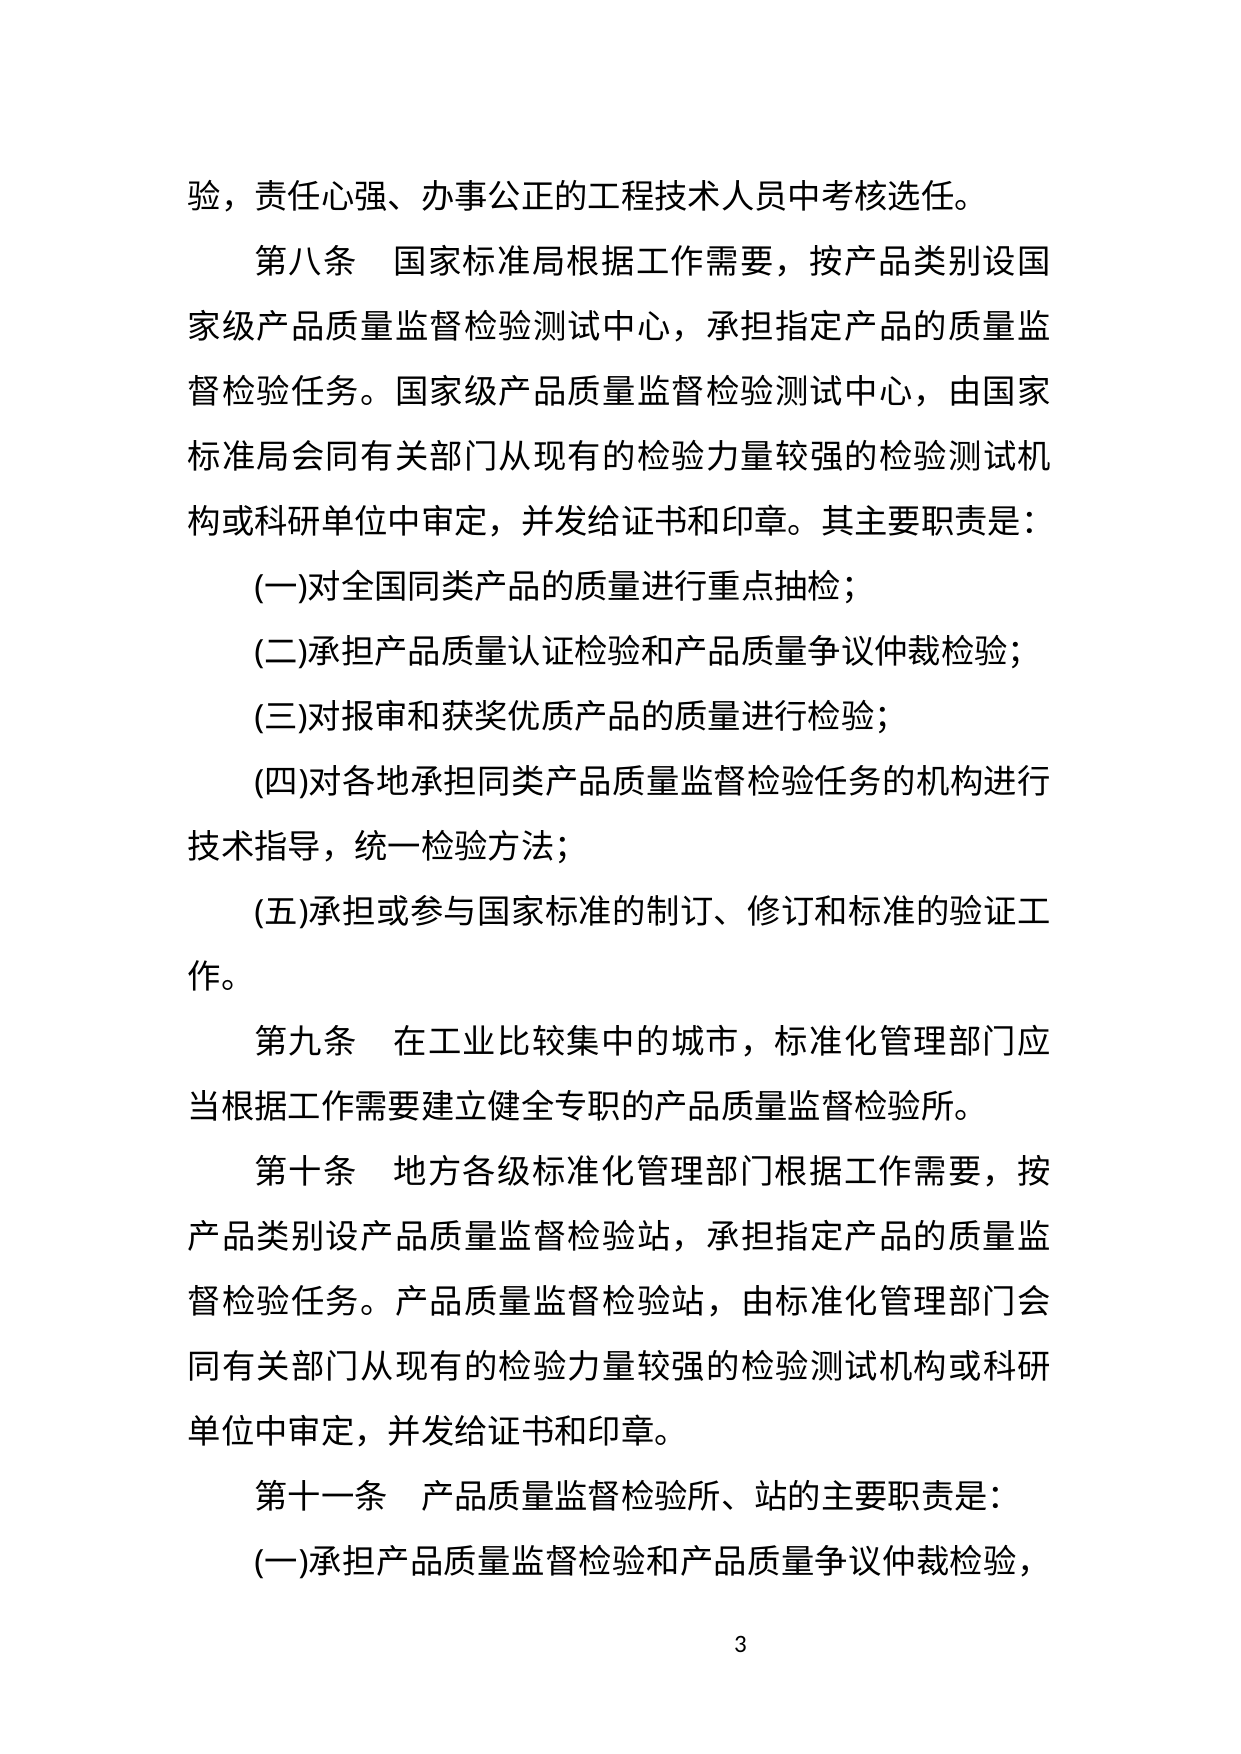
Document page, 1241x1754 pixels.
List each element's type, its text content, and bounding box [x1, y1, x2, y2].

text (五)承担或参与国家标准的制订、修订和标准的验证工作。 [187, 877, 1053, 1007]
text 第十条 地方各级标准化管理部门根据工作需要，按产品类别设产品质量监督检验站，承担指定产品的质量监督检验任务。产品质量监督检验站，由标准化管理部门会同有关部门从现有的检验力量较强的检验测试机构或科研单位中审定，并发给证书和印章。 [187, 1137, 1053, 1462]
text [187, 1527, 1053, 1592]
text 第十一条 产品质量监督检验所、站的主要职责是： [187, 1462, 1053, 1527]
text (四)对各地承担同类产品质量监督检验任务的机构进行技术指导，统一检验方法； [187, 747, 1053, 877]
text (二)承担产品质量认证检验和产品质量争议仲裁检验； [187, 617, 1053, 682]
text 第九条 在工业比较集中的城市，标准化管理部门应当根据工作需要建立健全专职的产品质量监督检验所。 [187, 1007, 1053, 1137]
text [187, 162, 1053, 227]
text (一)对全国同类产品的质量进行重点抽检； [187, 552, 1053, 617]
text (三)对报审和获奖优质产品的质量进行检验； [187, 682, 1053, 747]
text 第八条 国家标准局根据工作需要，按产品类别设国家级产品质量监督检验测试中心，承担指定产品的质量监督检验任务。国家级产品质量监督检验测试中心，由国家标准局会同有关部门从现有的检验力量较强的检验测试机构或科研单位中审定，并发给证书和印章。其主要职责是： [187, 227, 1053, 552]
